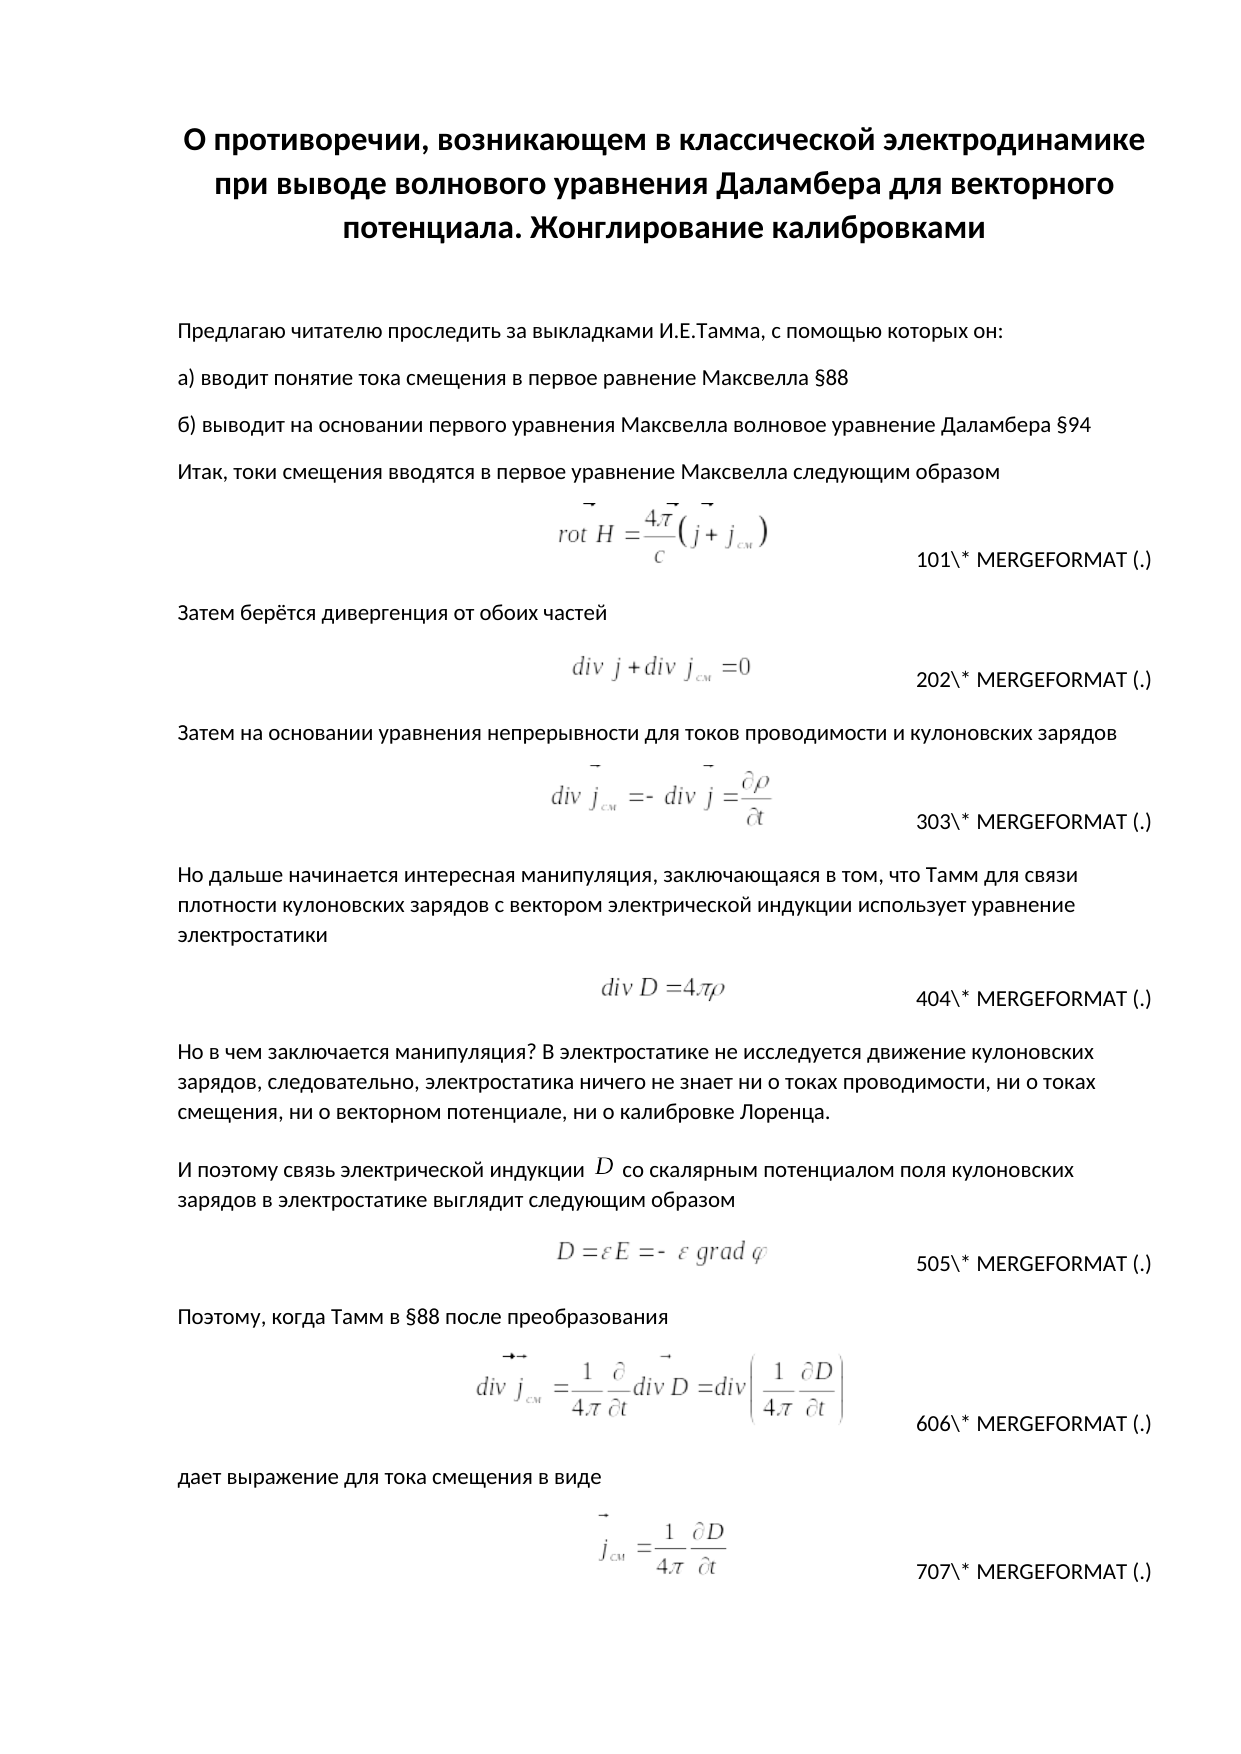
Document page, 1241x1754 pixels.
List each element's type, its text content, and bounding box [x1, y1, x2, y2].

text О противоречии, возникающем в классической электродинамике при выводе волнового уравнения Даламбера для векторного потенциала. Жонглирование калибровками [177, 118, 1152, 247]
text Но дальше начинается интересная манипуляция, заключающаяся в том, что Тамм для связи плотности кулоновских зарядов с вектором электрической индукции использует уравнение электростатики [177, 860, 1152, 948]
text Затем берётся дивергенция от обоих частей [177, 598, 1152, 627]
text б) выводит на основании первого уравнения Максвелла волновое уравнение Даламбера §94 [177, 410, 1152, 438]
text Предлагаю читателю проследить за выкладками И.Е.Тамма, с помощью которых он: [177, 316, 1152, 344]
text Итак, токи смещения вводятся в первое уравнение Максвелла следующим образом [177, 457, 1152, 485]
text Поэтому, когда Тамм в §88 после преобразования [177, 1302, 1152, 1330]
text И поэтому связь электрической индукции со скалярным потенциалом поля кулоновских зарядов в электростатике выглядит следующим образом [177, 1144, 1152, 1213]
text Затем на основании уравнения непрерывности для токов проводимости и кулоновских зарядов [177, 718, 1152, 746]
text Но в чем заключается манипуляция? В электростатике не исследуется движение кулоновских зарядов, следовательно, электростатика ничего не знает ни о токах проводимости, ни о токах смещения, ни о векторном потенциале, ни о калибровке Лоренца. [177, 1037, 1152, 1126]
text дает выражение для тока смещения в виде [177, 1462, 1152, 1490]
text а) вводит понятие тока смещения в первое равнение Максвелла §88 [177, 363, 1152, 391]
